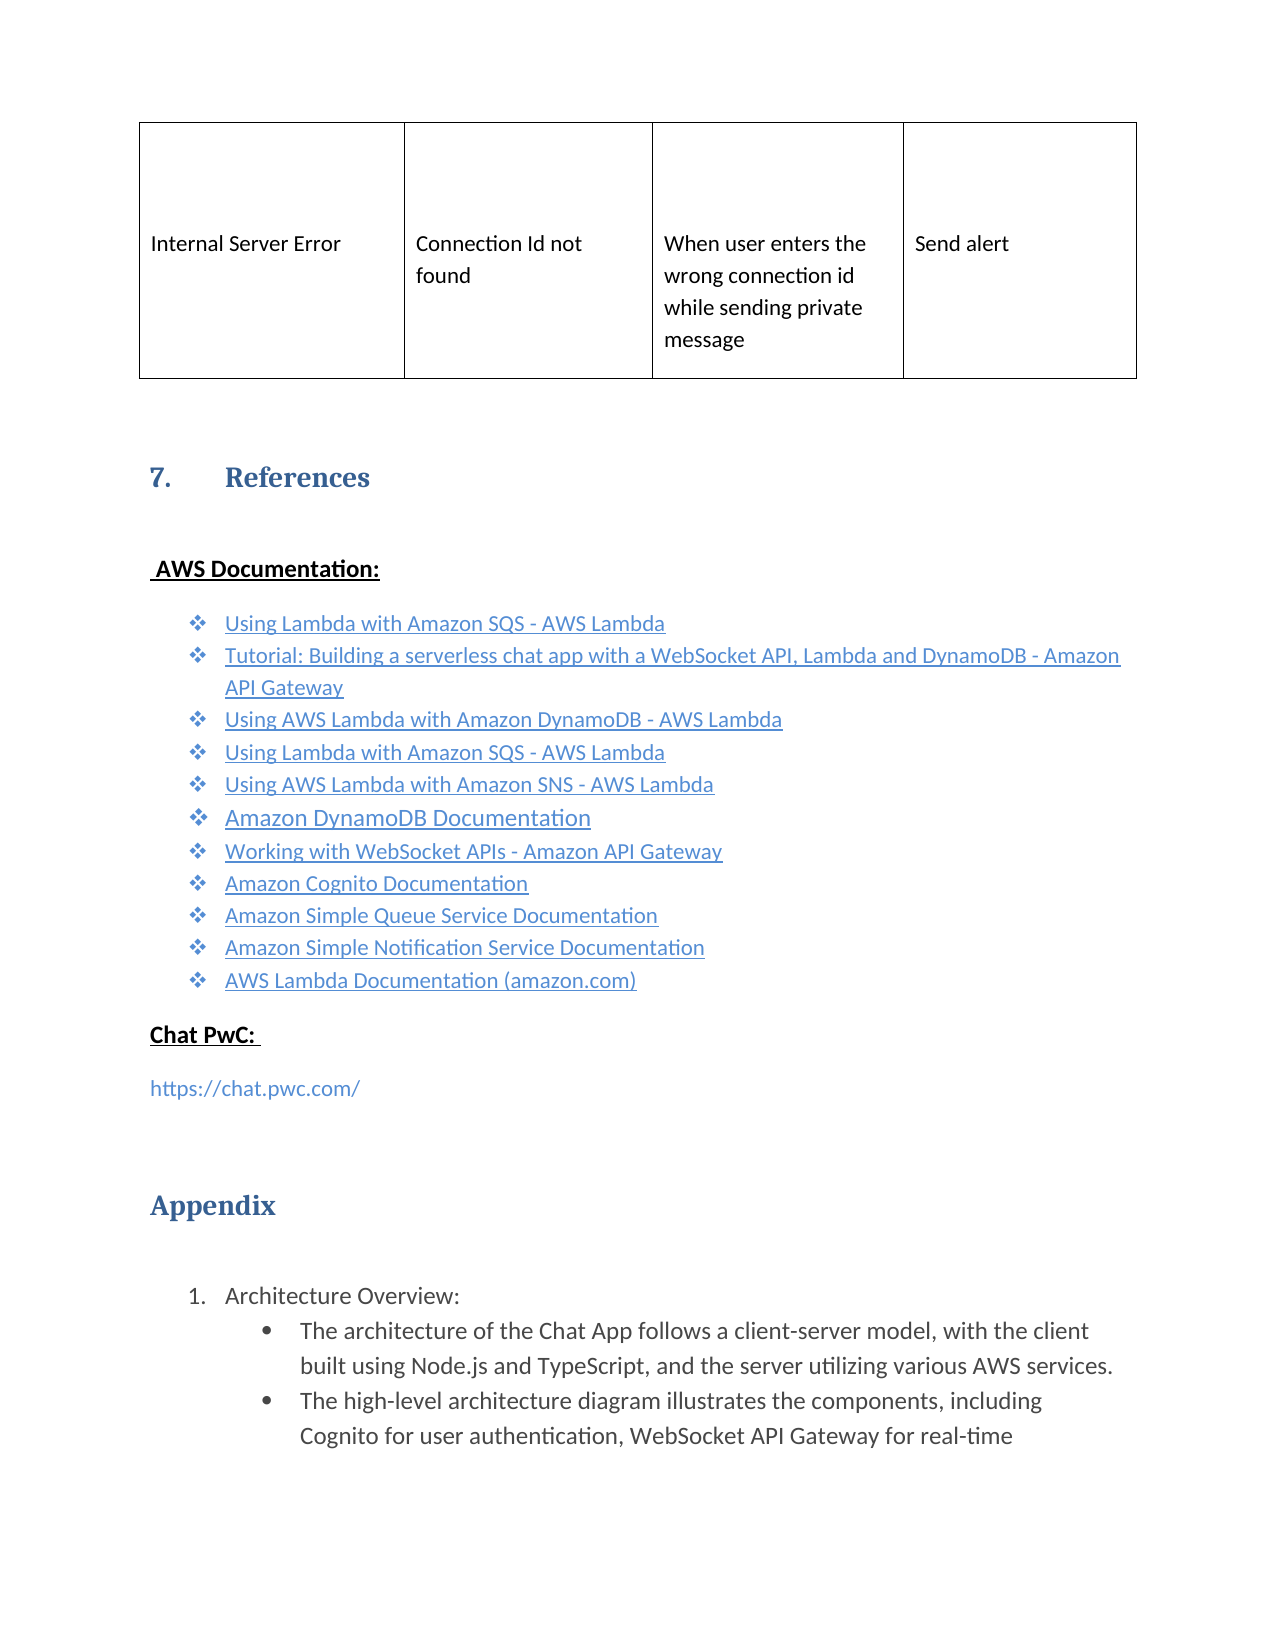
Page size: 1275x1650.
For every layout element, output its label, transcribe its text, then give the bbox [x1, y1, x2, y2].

text Chat PwC: [150, 1019, 1125, 1049]
list AWS Lambda Documentation (amazon.com) [187, 966, 1125, 994]
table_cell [904, 123, 1136, 378]
list Amazon Simple Queue Service Documentation [187, 901, 1125, 929]
subtitle References [150, 461, 1125, 495]
text AWS Documentation: [150, 553, 1125, 583]
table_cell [140, 123, 404, 378]
list Architecture Overview: [187, 1281, 1125, 1311]
list Using Lambda with Amazon SQS - AWS Lambda [187, 738, 1125, 766]
list Working with WebSocket APIs - Amazon API Gateway [187, 837, 1125, 865]
list Amazon Simple Notification Service Documentation [187, 933, 1125, 962]
list Using AWS Lambda with Amazon SNS - AWS Lambda [187, 770, 1125, 798]
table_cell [653, 123, 903, 378]
list Amazon Cognito Documentation [187, 869, 1125, 897]
list Using AWS Lambda with Amazon DynamoDB - AWS Lambda [187, 705, 1125, 733]
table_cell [405, 123, 652, 378]
list Tutorial: Building a serverless chat app with a WebSocket API, Lambda and DynamoDB - Amazon API Gateway [187, 641, 1125, 701]
list Using Lambda with Amazon SQS - AWS Lambda [187, 609, 1125, 637]
list Amazon DynamoDB Documentation [187, 802, 1125, 832]
list The architecture of the Chat App follows a client-server model, with the client built using Node.js and TypeScript, and the server utilizing various AWS services. [262, 1316, 1125, 1381]
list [262, 1386, 1125, 1451]
subtitle Appendix [150, 1189, 1125, 1222]
text https://chat.pwc.com/ [150, 1074, 1125, 1135]
